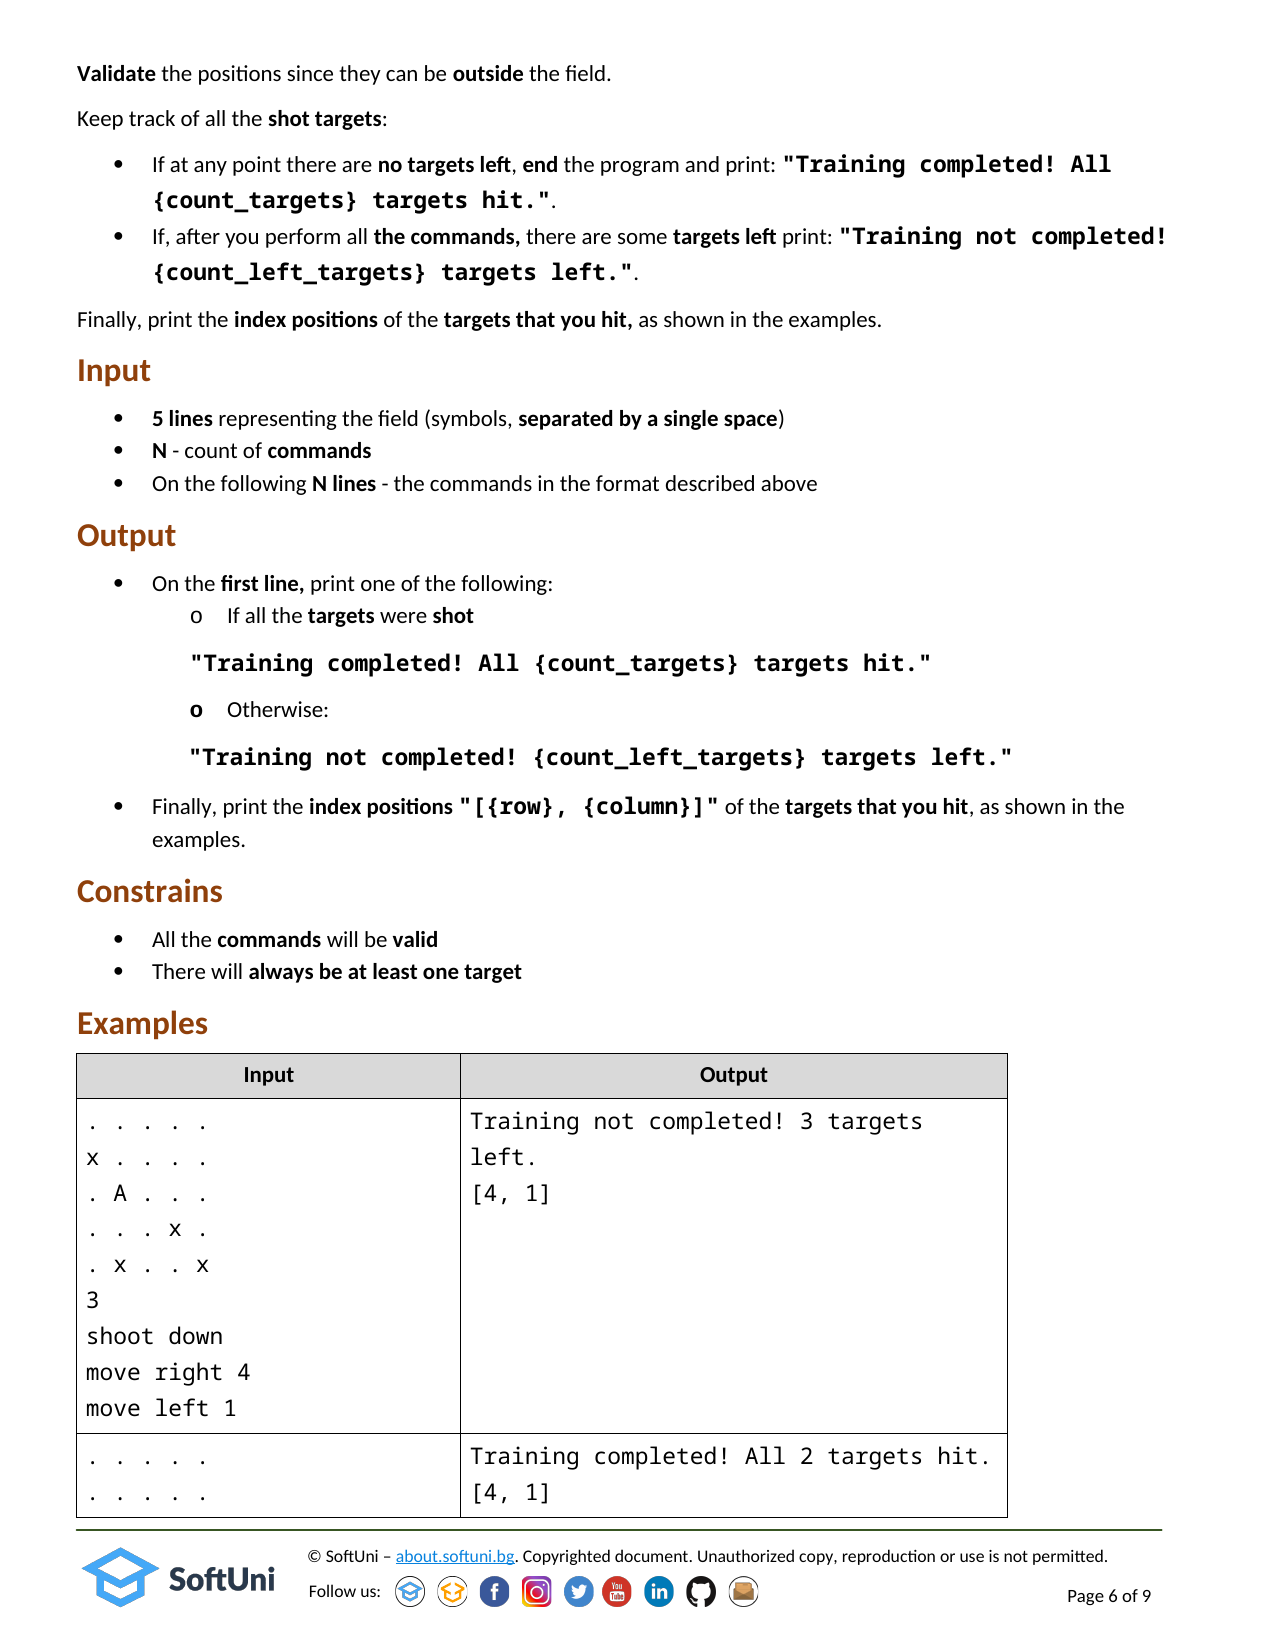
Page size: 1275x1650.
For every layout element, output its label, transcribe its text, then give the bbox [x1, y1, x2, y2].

text "Training not completed! {count_left_targets} targets left." [77, 741, 1198, 773]
list On the first line, print one of the following: [114, 569, 1198, 597]
picture [395, 1576, 425, 1607]
picture [75, 1542, 281, 1613]
table_header Input [77, 1054, 460, 1098]
list There will always be at least one target [114, 957, 1198, 985]
picture [665, 1598, 674, 1607]
picture [437, 1576, 468, 1607]
picture [658, 1589, 667, 1598]
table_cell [461, 1434, 1007, 1517]
table_header Output [461, 1054, 1007, 1098]
picture [564, 1576, 594, 1607]
text "Training completed! All {count_targets} targets hit." [152, 647, 1198, 678]
list N - count of commands [114, 437, 1198, 465]
list All the commands will be valid [114, 925, 1198, 953]
list If all the targets were shot [189, 601, 1198, 630]
list 5 lines representing the field (symbols, separated by a single space) [114, 404, 1198, 432]
picture [728, 1576, 759, 1607]
list On the following N lines - the commands in the format described above [114, 469, 1198, 497]
text Keep track of all the shot targets: [77, 104, 1198, 132]
table_cell . . . . . x . . . . . A . . . . . . x . . x . . x 3 shoot down move right 4 move left 1 [77, 1099, 460, 1433]
subtitle Constrains [77, 870, 1198, 911]
text Validate the positions since they can be outside the field. [77, 59, 1198, 87]
subtitle Output [77, 513, 1198, 554]
table_cell Training not completed! 3 targets left. [4, 1] [461, 1099, 1007, 1433]
picture [686, 1576, 716, 1607]
list Otherwise: [189, 695, 1198, 724]
picture [522, 1576, 552, 1607]
picture [479, 1576, 510, 1607]
picture [644, 1598, 653, 1607]
subtitle Input [77, 349, 1198, 390]
picture [602, 1576, 632, 1607]
text Finally, print the index positions of the targets that you hit, as shown in the examples. [77, 305, 1198, 333]
list If, after you perform all the commands, there are some targets left print: "Training not completed! {count_left_targets} targets left.". [114, 220, 1198, 287]
list Finally, print the index positions "[{row}, {column}]" of the targets that you hit, as shown in the examples. [114, 790, 1198, 853]
subtitle Examples [77, 1002, 1198, 1043]
picture [665, 1576, 674, 1585]
list If at any point there are no targets left, end the program and print: "Training completed! All {count_targets} targets hit.". [114, 148, 1198, 216]
picture [644, 1576, 653, 1585]
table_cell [77, 1434, 460, 1517]
